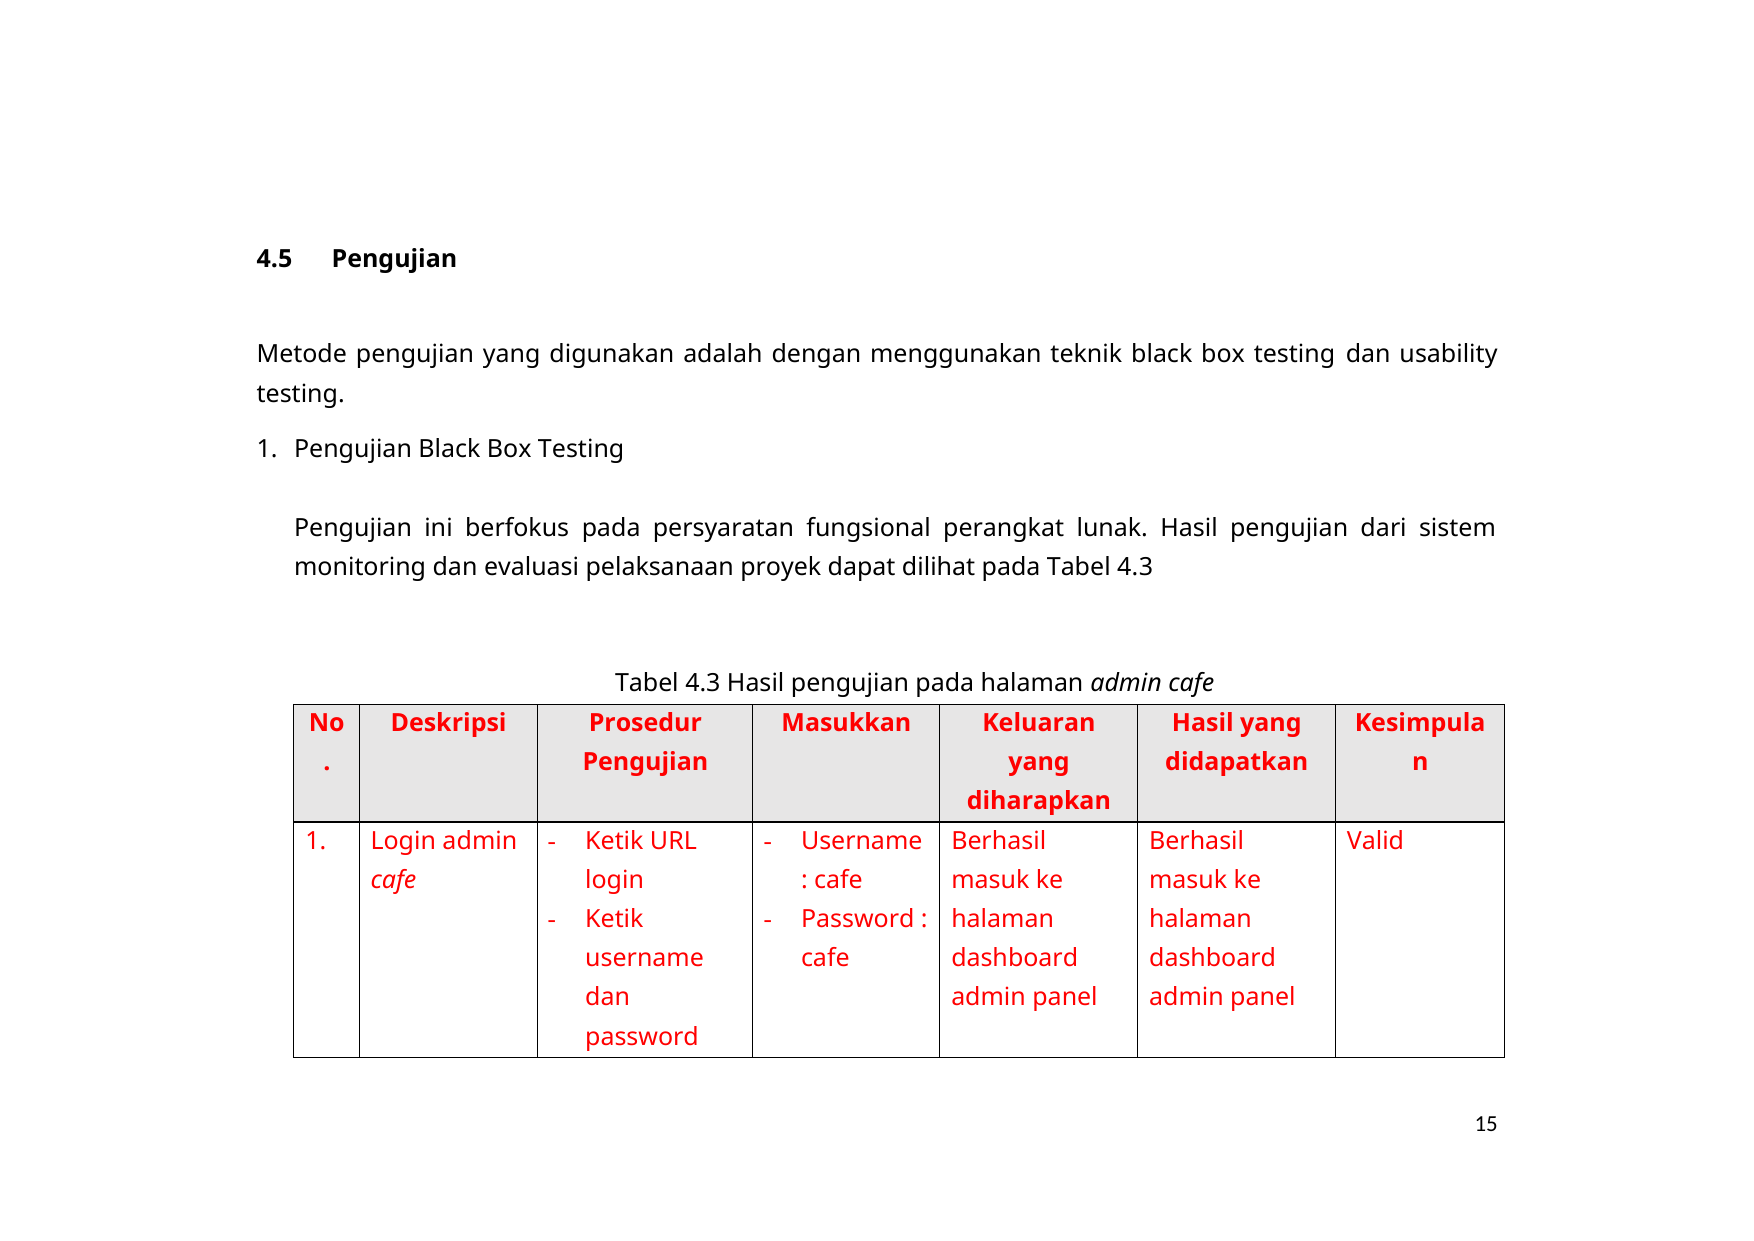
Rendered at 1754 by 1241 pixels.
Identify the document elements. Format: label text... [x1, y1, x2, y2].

table_cell Login admin cafe [360, 823, 537, 1057]
table_cell Username : cafe Password : cafe [753, 823, 939, 1057]
table_cell Berhasil masuk ke halaman dashboard admin panel [940, 823, 1137, 1057]
table_cell Ketik URL login Ketik username dan password [538, 823, 752, 1057]
list Tabel 4.3 Hasil pengujian pada halaman admin cafe [331, 664, 1497, 698]
table_cell 1. [294, 823, 359, 1057]
text 4.5 Pengujian [256, 241, 1497, 275]
table_header No. [294, 705, 359, 821]
list Pengujian Black Box Testing [256, 431, 1497, 465]
table_cell Berhasil masuk ke halaman dashboard admin panel [1138, 823, 1335, 1057]
text Metode pengujian yang digunakan adalah dengan menggunakan teknik black box testing dan usability testing. [256, 336, 1497, 409]
table_cell Valid [1336, 823, 1504, 1057]
list Pengujian ini berfokus pada persyaratan fungsional perangkat lunak. Hasil pengujian dari sistem monitoring dan evaluasi pelaksanaan proyek dapat dilihat pada Tabel 4.3 [294, 509, 1497, 583]
table_header Keluaran yang diharapkan [940, 705, 1137, 821]
table_header Deskripsi [360, 705, 537, 821]
table_header Hasil yang didapatkan [1138, 705, 1335, 821]
table_header Prosedur Pengujian [538, 705, 752, 821]
table_header Kesimpulan [1336, 705, 1504, 821]
table_header Masukkan [753, 705, 939, 821]
